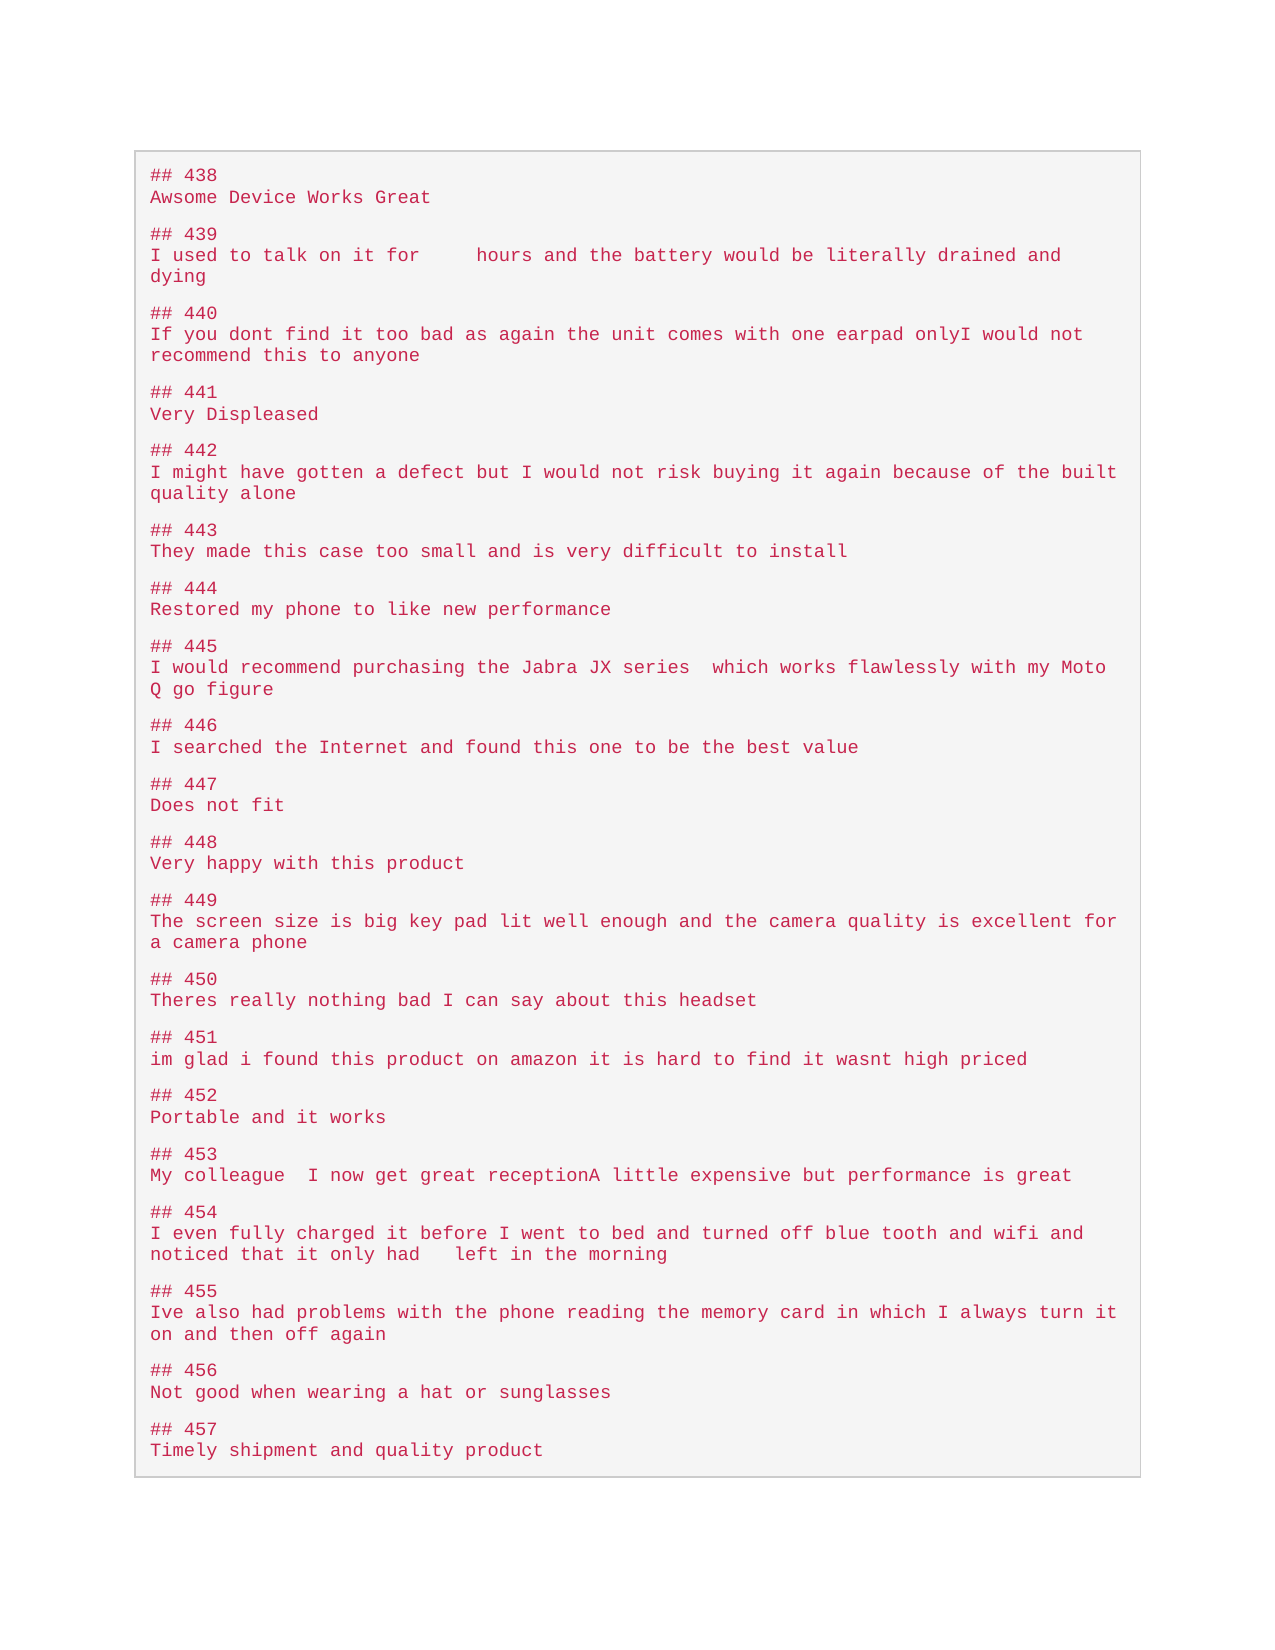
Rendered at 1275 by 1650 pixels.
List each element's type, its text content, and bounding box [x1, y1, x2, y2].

text ## 449 The screen size is big key pad lit well enough and the camera quality is excellent for a camera phone [136, 874, 1140, 954]
text ## 452 Portable and it works [136, 1070, 1140, 1128]
text ## 457 Timely shipment and quality product [136, 1403, 1140, 1476]
text ## 454 I even fully charged it before I went to bed and turned off blue tooth and wifi and noticed that it only had left in the morning [136, 1186, 1140, 1266]
text ## 446 I searched the Internet and found this one to be the best value [136, 700, 1140, 758]
text ## 438 Awsome Device Works Great [136, 152, 1140, 208]
text ## 443 They made this case too small and is very difficult to install [136, 504, 1140, 562]
text ## 451 im glad i found this product on amazon it is hard to find it wasnt high priced [136, 1012, 1140, 1070]
text ## 447 Does not fit [136, 758, 1140, 816]
text ## 450 Theres really nothing bad I can say about this headset [136, 954, 1140, 1012]
text ## 444 Restored my phone to like new performance [136, 562, 1140, 621]
text ## 440 If you dont find it too bad as again the unit comes with one earpad onlyI would not recommend this to anyone [136, 287, 1140, 367]
text ## 448 Very happy with this product [136, 816, 1140, 874]
text ## 439 I used to talk on it for hours and the battery would be literally drained and dying [136, 208, 1140, 287]
text ## 455 Ive also had problems with the phone reading the memory card in which I always turn it on and then off again [136, 1266, 1140, 1345]
text ## 442 I might have gotten a defect but I would not risk buying it again because of the built quality alone [136, 425, 1140, 504]
text ## 453 My colleague I now get great receptionA little expensive but performance is great [136, 1128, 1140, 1186]
text ## 456 Not good when wearing a hat or sunglasses [136, 1345, 1140, 1403]
text ## 445 I would recommend purchasing the Jabra JX series which works flawlessly with my Moto Q go figure [136, 621, 1140, 700]
text ## 441 Very Displeased [136, 367, 1140, 425]
